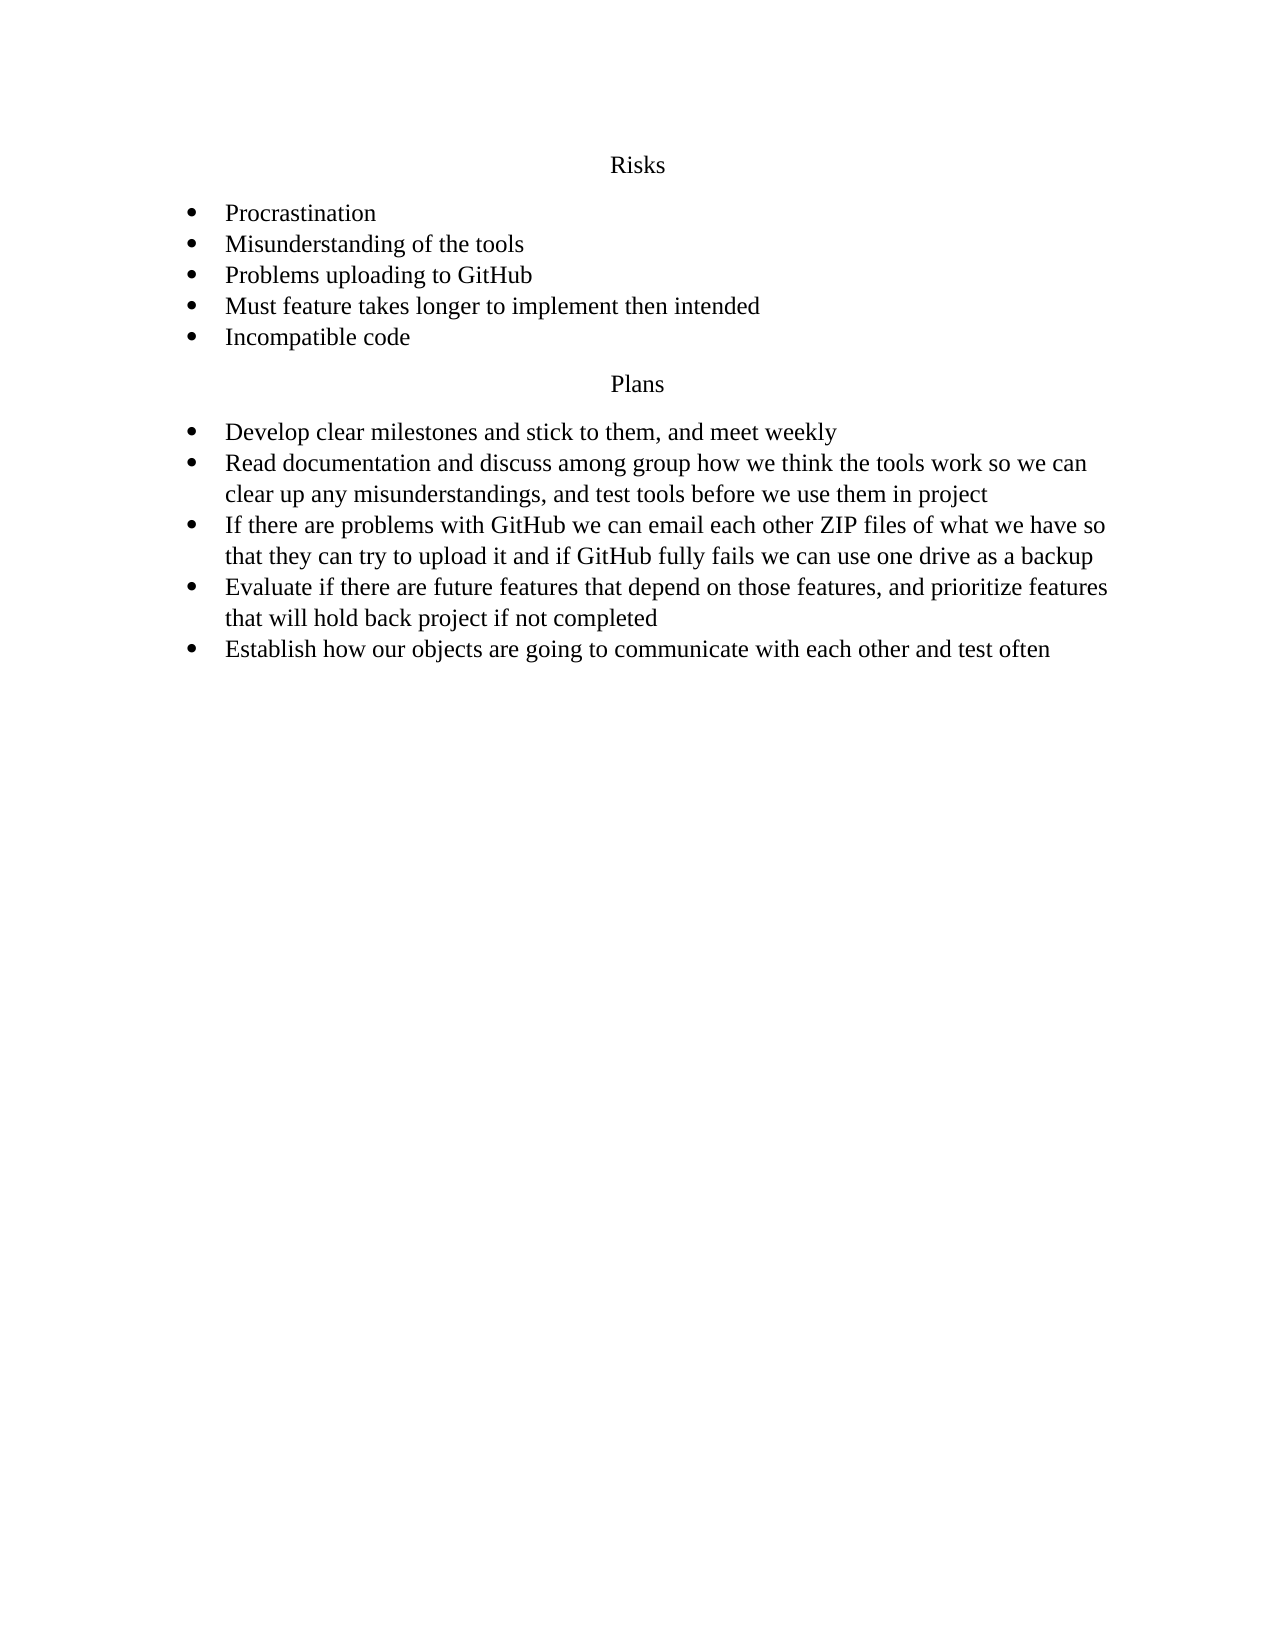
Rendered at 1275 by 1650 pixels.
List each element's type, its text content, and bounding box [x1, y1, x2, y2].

list Procrastination [187, 198, 1125, 226]
list If there are problems with GitHub we can email each other ZIP files of what we have so that they can try to upload it and if GitHub fully fails we can use one drive as a backup [187, 510, 1125, 570]
list Evaluate if there are future features that depend on those features, and prioritize features that will hold back project if not completed [187, 572, 1125, 632]
list Must feature takes longer to implement then intended [187, 291, 1125, 319]
text Risks [150, 150, 1125, 179]
text Plans [150, 369, 1125, 398]
list Problems uploading to GitHub [187, 260, 1125, 288]
list Establish how our objects are going to communicate with each other and test often [187, 634, 1125, 663]
list Develop clear milestones and stick to them, and meet weekly [187, 417, 1125, 446]
list Misunderstanding of the tools [187, 229, 1125, 257]
list Read documentation and discuss among group how we think the tools work so we can clear up any misunderstandings, and test tools before we use them in project [187, 448, 1125, 508]
list Incompatible code [187, 322, 1125, 351]
